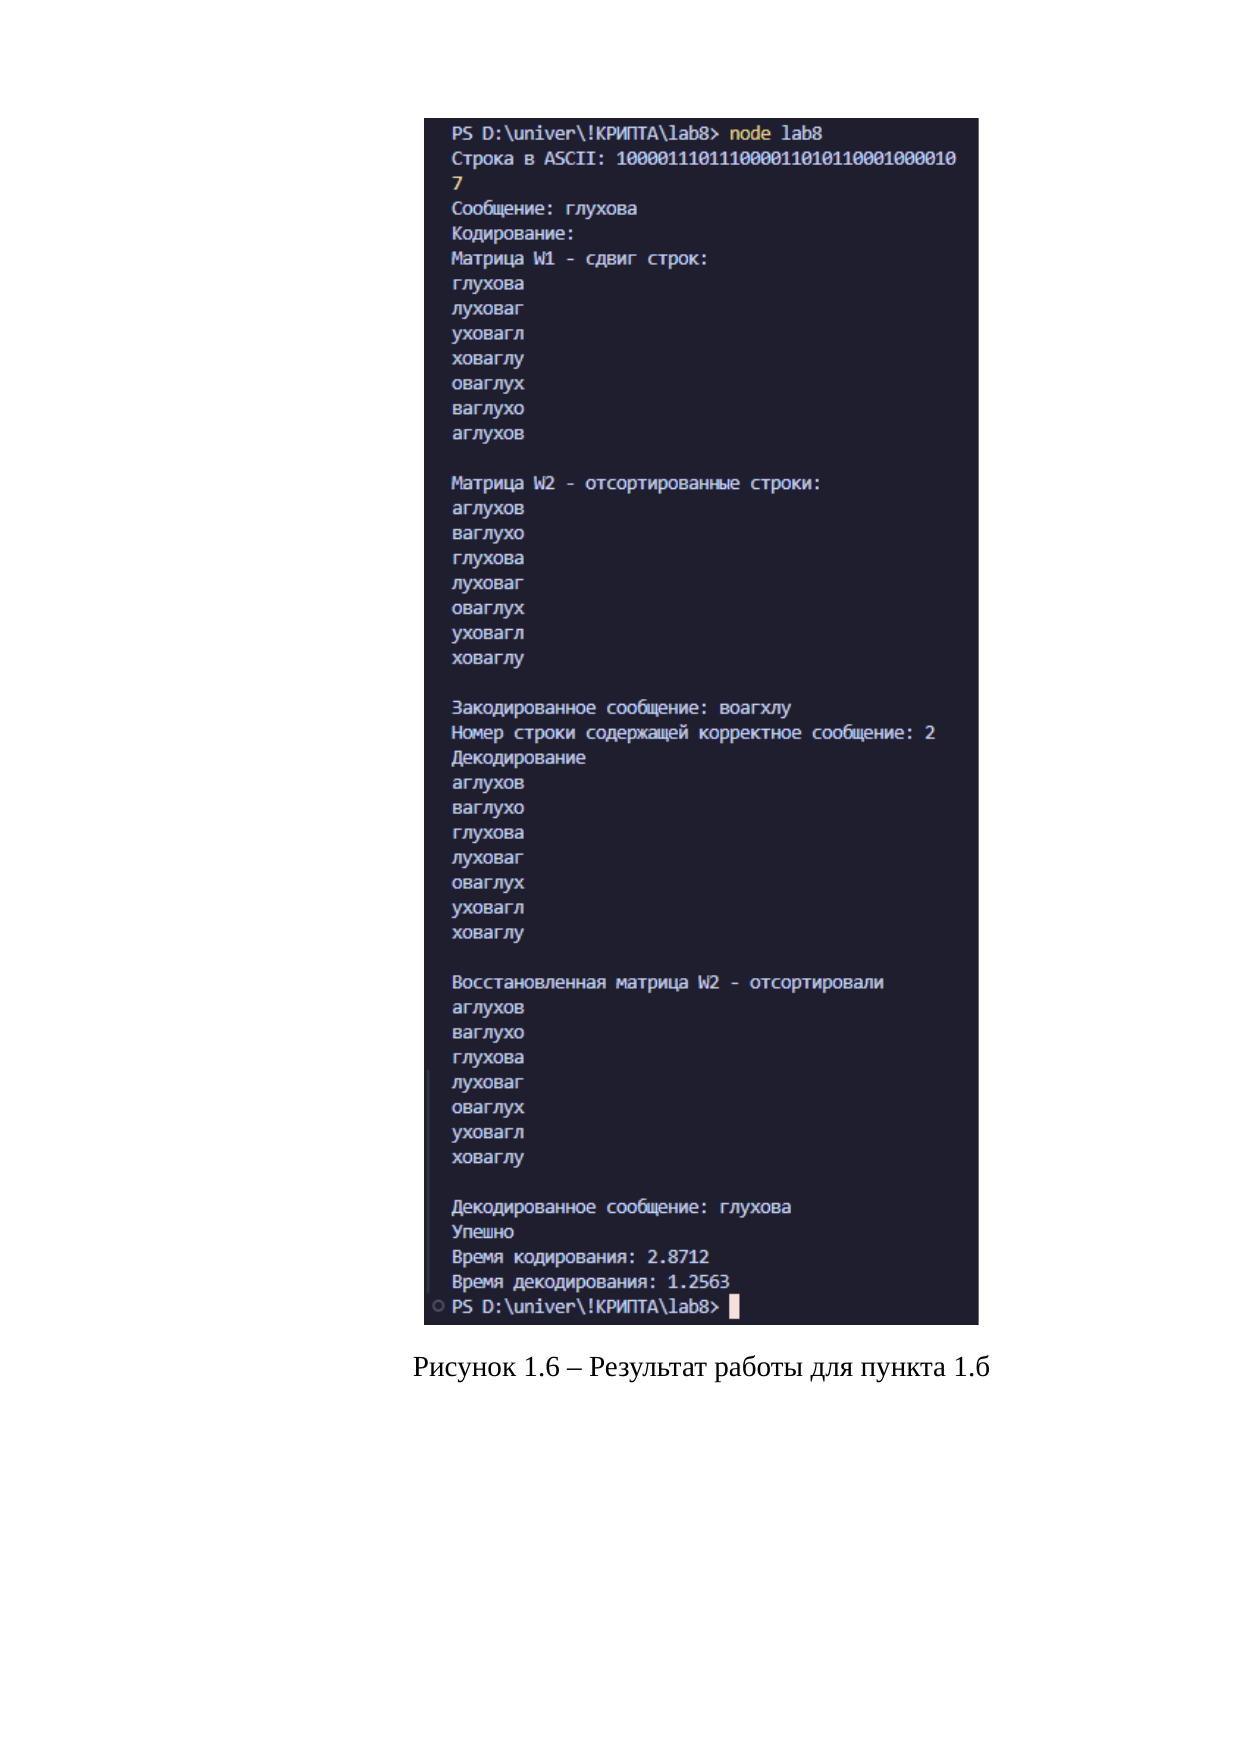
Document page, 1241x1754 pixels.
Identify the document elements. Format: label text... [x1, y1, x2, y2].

picture [424, 118, 979, 1325]
text Рисунок 1.6 – Результат работы для пункта 1.б [177, 1349, 1152, 1383]
